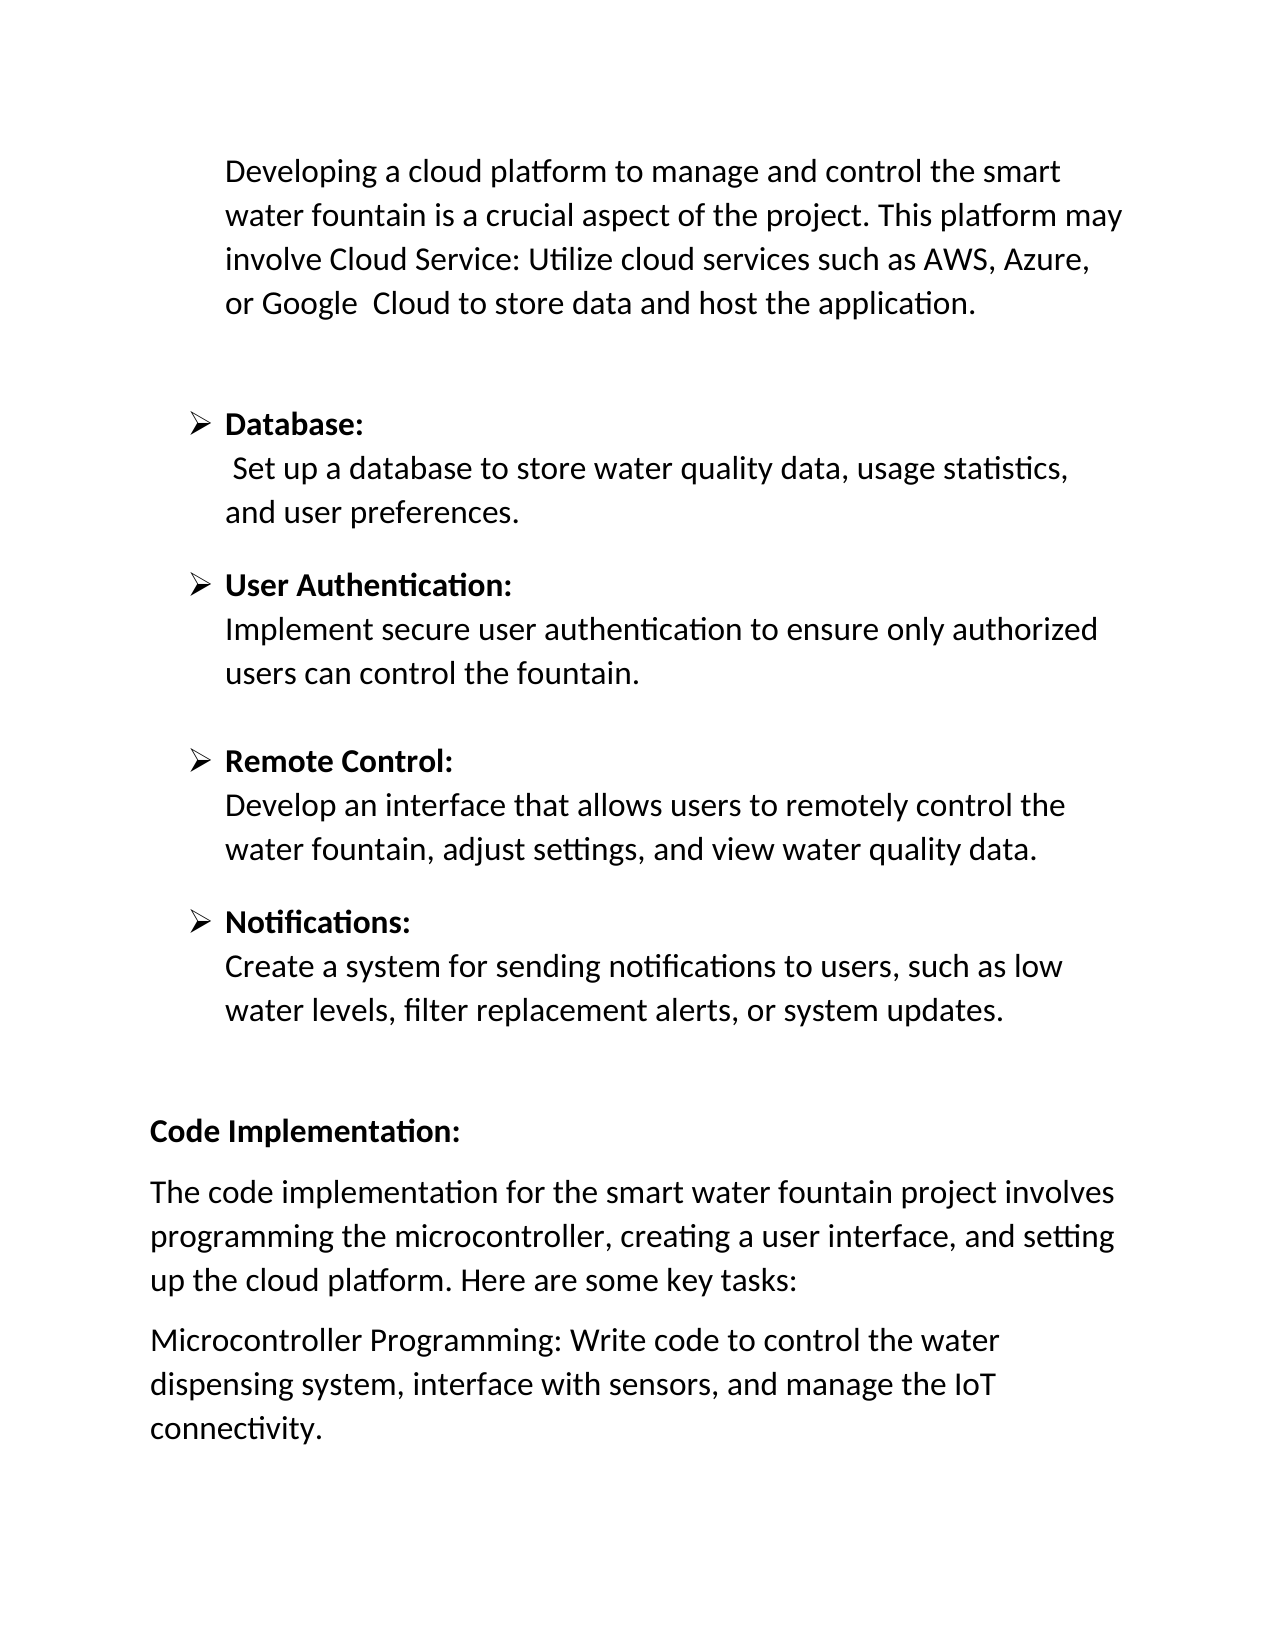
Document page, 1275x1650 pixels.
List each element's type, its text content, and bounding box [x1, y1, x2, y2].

list Develop an interface that allows users to remotely control the water fountain, adjust settings, and view water quality data. [225, 784, 1125, 899]
list Remote Control: [187, 740, 1125, 781]
list Developing a cloud platform to manage and control the smart water fountain is a crucial aspect of the project. This platform may involve Cloud Service: Utilize cloud services such as AWS, Azure, or Google Cloud to store data and host the application. [225, 150, 1125, 323]
list Implement secure user authentication to ensure only authorized users can control the fountain. [225, 608, 1125, 693]
list User Authentication: [187, 564, 1125, 605]
list Notifications: [187, 901, 1125, 942]
list Database: [187, 403, 1125, 444]
list Create a system for sending notifications to users, such as low water levels, filter replacement alerts, or system updates. [225, 945, 1125, 1030]
text Microcontroller Programming: Write code to control the water dispensing system, interface with sensors, and manage the IoT connectivity. [150, 1319, 1125, 1448]
text Code Implementation: [150, 1110, 1125, 1151]
list Set up a database to store water quality data, usage statistics, and user preferences. [225, 447, 1125, 562]
text The code implementation for the smart water fountain project involves programming the microcontroller, creating a user interface, and setting up the cloud platform. Here are some key tasks: [150, 1171, 1125, 1299]
